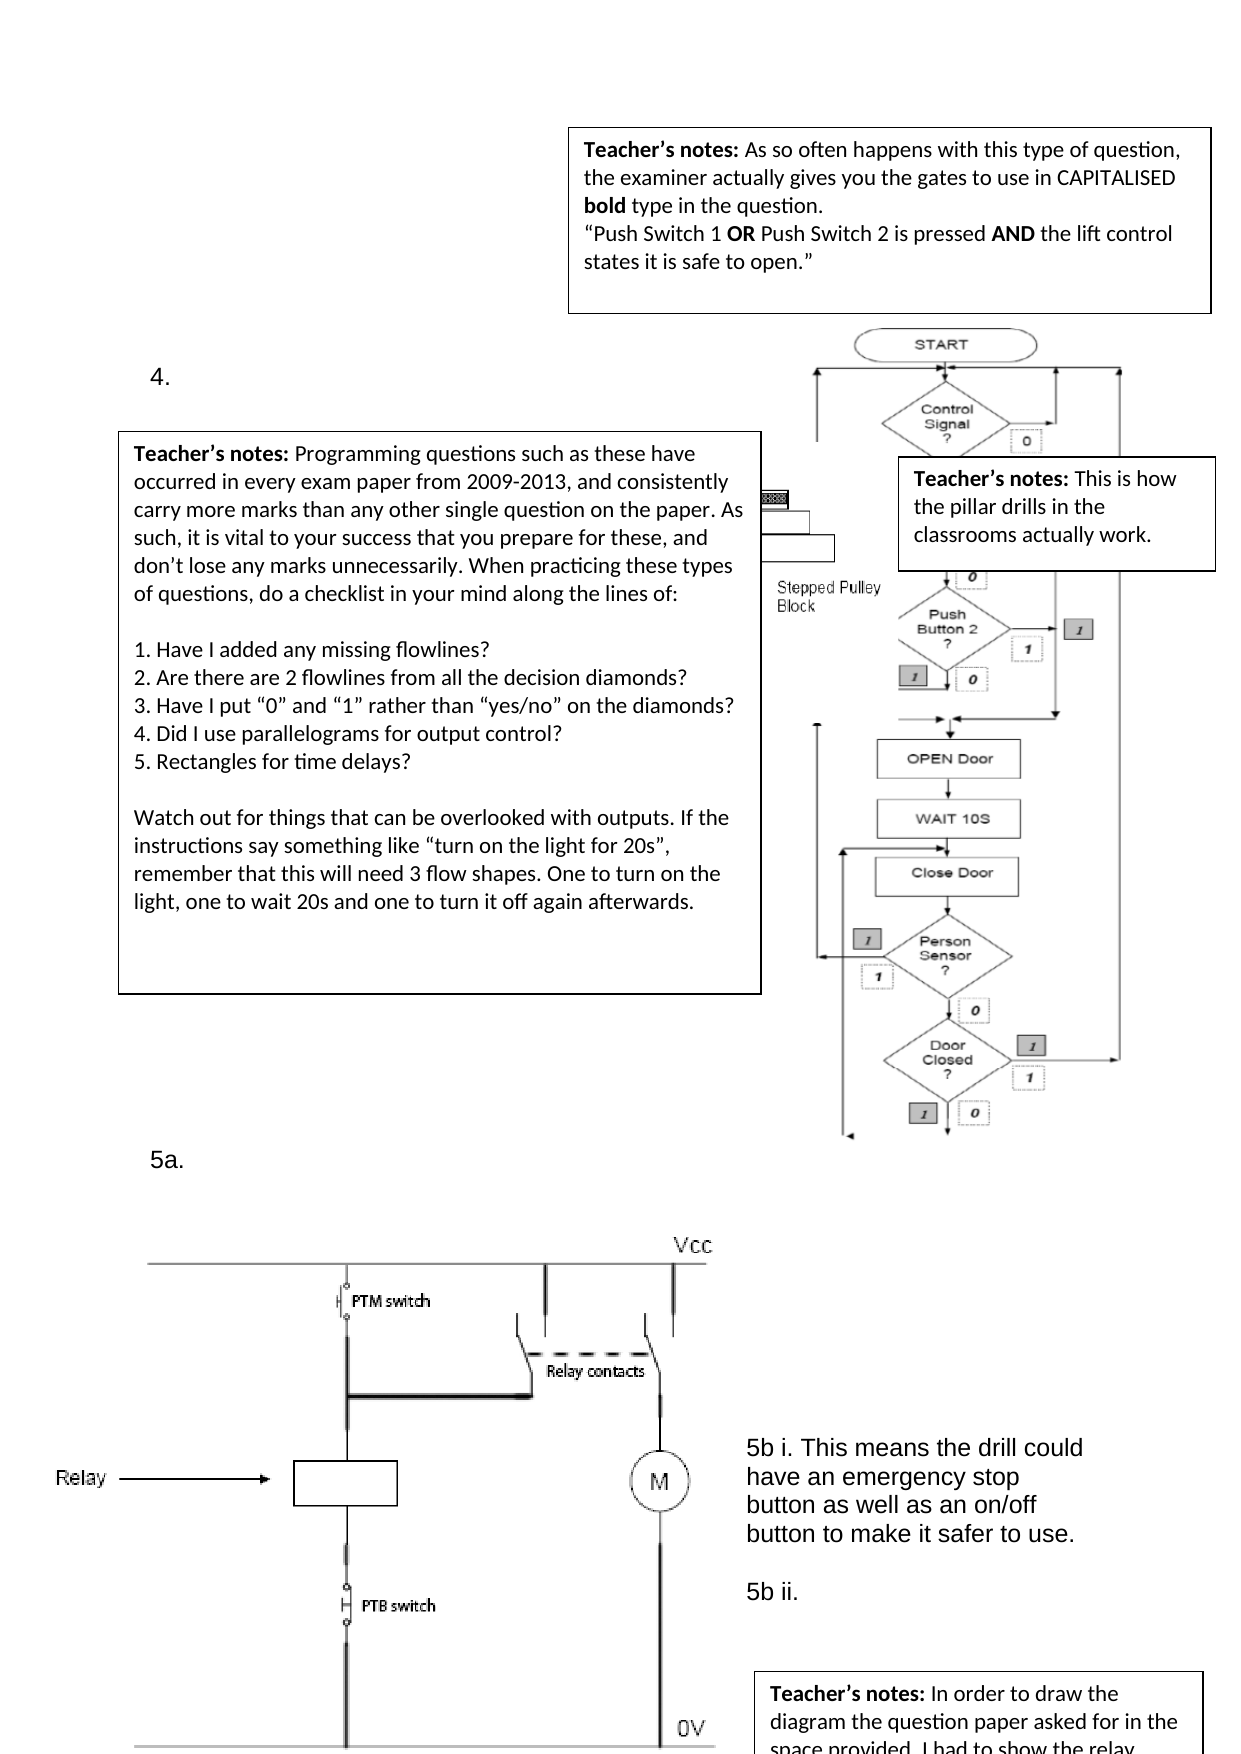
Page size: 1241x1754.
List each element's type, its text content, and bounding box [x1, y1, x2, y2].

text 4. [150, 362, 807, 391]
picture [49, 1222, 728, 1754]
picture [762, 326, 1136, 1146]
text 5b ii. [728, 1576, 1090, 1605]
text 5a. [150, 723, 1090, 1174]
text 5b i. This means the drill could have an emergency stop button as well as an on/off button to make it safer to use. [728, 1433, 1090, 1548]
